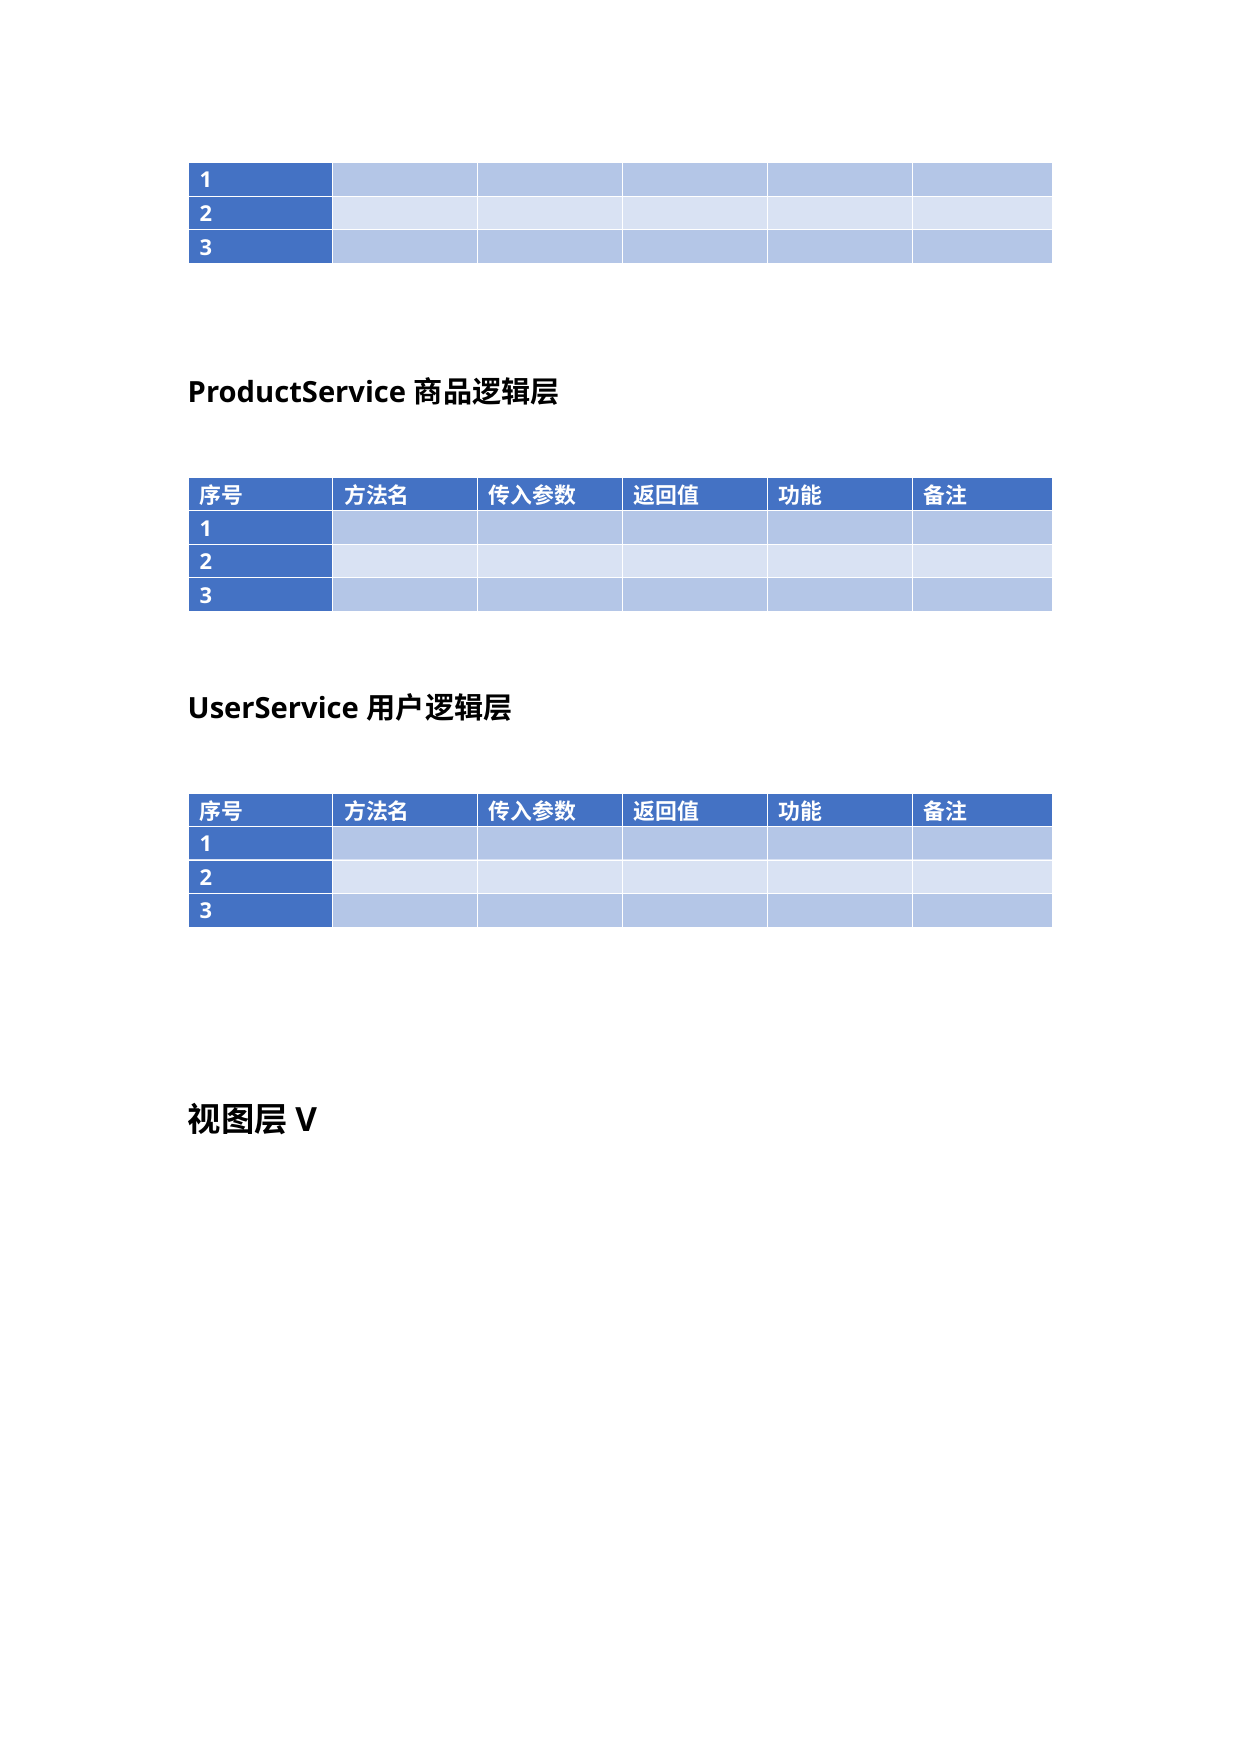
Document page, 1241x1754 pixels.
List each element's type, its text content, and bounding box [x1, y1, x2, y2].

table_cell [478, 827, 622, 859]
table_cell 1 [189, 511, 332, 544]
table_header 功能 [768, 478, 912, 510]
table_header 返回值 [623, 794, 767, 826]
table_cell 2 [189, 861, 332, 893]
table_cell [333, 163, 477, 196]
table_cell [333, 511, 477, 544]
table_cell [768, 163, 912, 196]
table_cell [768, 197, 912, 229]
table_cell 2 [189, 545, 332, 577]
subtitle 视图层 V [187, 1085, 1053, 1150]
table_cell 1 [189, 827, 332, 859]
table_cell [768, 230, 912, 263]
table_header 序号 [189, 478, 332, 510]
table_cell [478, 861, 622, 893]
table_header 方法名 [333, 794, 477, 826]
table_cell [623, 230, 767, 263]
table_cell [913, 894, 1052, 927]
table_cell [768, 894, 912, 927]
table_cell 3 [189, 578, 332, 611]
table_cell [623, 545, 767, 577]
table_cell [623, 861, 767, 893]
table_cell [768, 511, 912, 544]
table_cell [333, 545, 477, 577]
table_cell 1 [189, 163, 332, 196]
table_header 备注 [913, 478, 1052, 510]
table_header 传入参数 [478, 794, 622, 826]
table_cell [478, 511, 622, 544]
table_cell [913, 511, 1052, 544]
table_cell [478, 230, 622, 263]
table_cell [478, 163, 622, 196]
table_cell [913, 163, 1052, 196]
table_cell [478, 894, 622, 927]
table_cell [333, 197, 477, 229]
table_header 备注 [913, 794, 1052, 826]
table_cell [478, 578, 622, 611]
table_cell [913, 827, 1052, 859]
table_cell 3 [189, 230, 332, 263]
table_cell [623, 578, 767, 611]
table_cell [768, 827, 912, 859]
table_cell [768, 545, 912, 577]
table_cell [768, 578, 912, 611]
table_header 方法名 [333, 478, 477, 510]
table_header 传入参数 [478, 478, 622, 510]
subtitle UserService 用户逻辑层 [187, 673, 1053, 738]
table_cell [333, 894, 477, 927]
table_cell [478, 545, 622, 577]
table_cell [768, 861, 912, 893]
table_cell [333, 861, 477, 893]
table_cell [913, 230, 1052, 263]
table_cell [623, 511, 767, 544]
table_cell [913, 197, 1052, 229]
table_cell [623, 197, 767, 229]
table_cell [913, 861, 1052, 893]
table_header 序号 [189, 794, 332, 826]
table_cell [913, 545, 1052, 577]
table_cell [333, 827, 477, 859]
table_cell [333, 578, 477, 611]
table_cell [333, 230, 477, 263]
table_cell [623, 163, 767, 196]
table_header 功能 [768, 794, 912, 826]
table_cell 2 [189, 197, 332, 229]
table_cell 3 [189, 894, 332, 927]
table_cell [478, 197, 622, 229]
table_cell [913, 578, 1052, 611]
subtitle ProductService 商品逻辑层 [187, 358, 1053, 423]
table_header 返回值 [623, 478, 767, 510]
table_cell [623, 894, 767, 927]
table_cell [623, 827, 767, 859]
